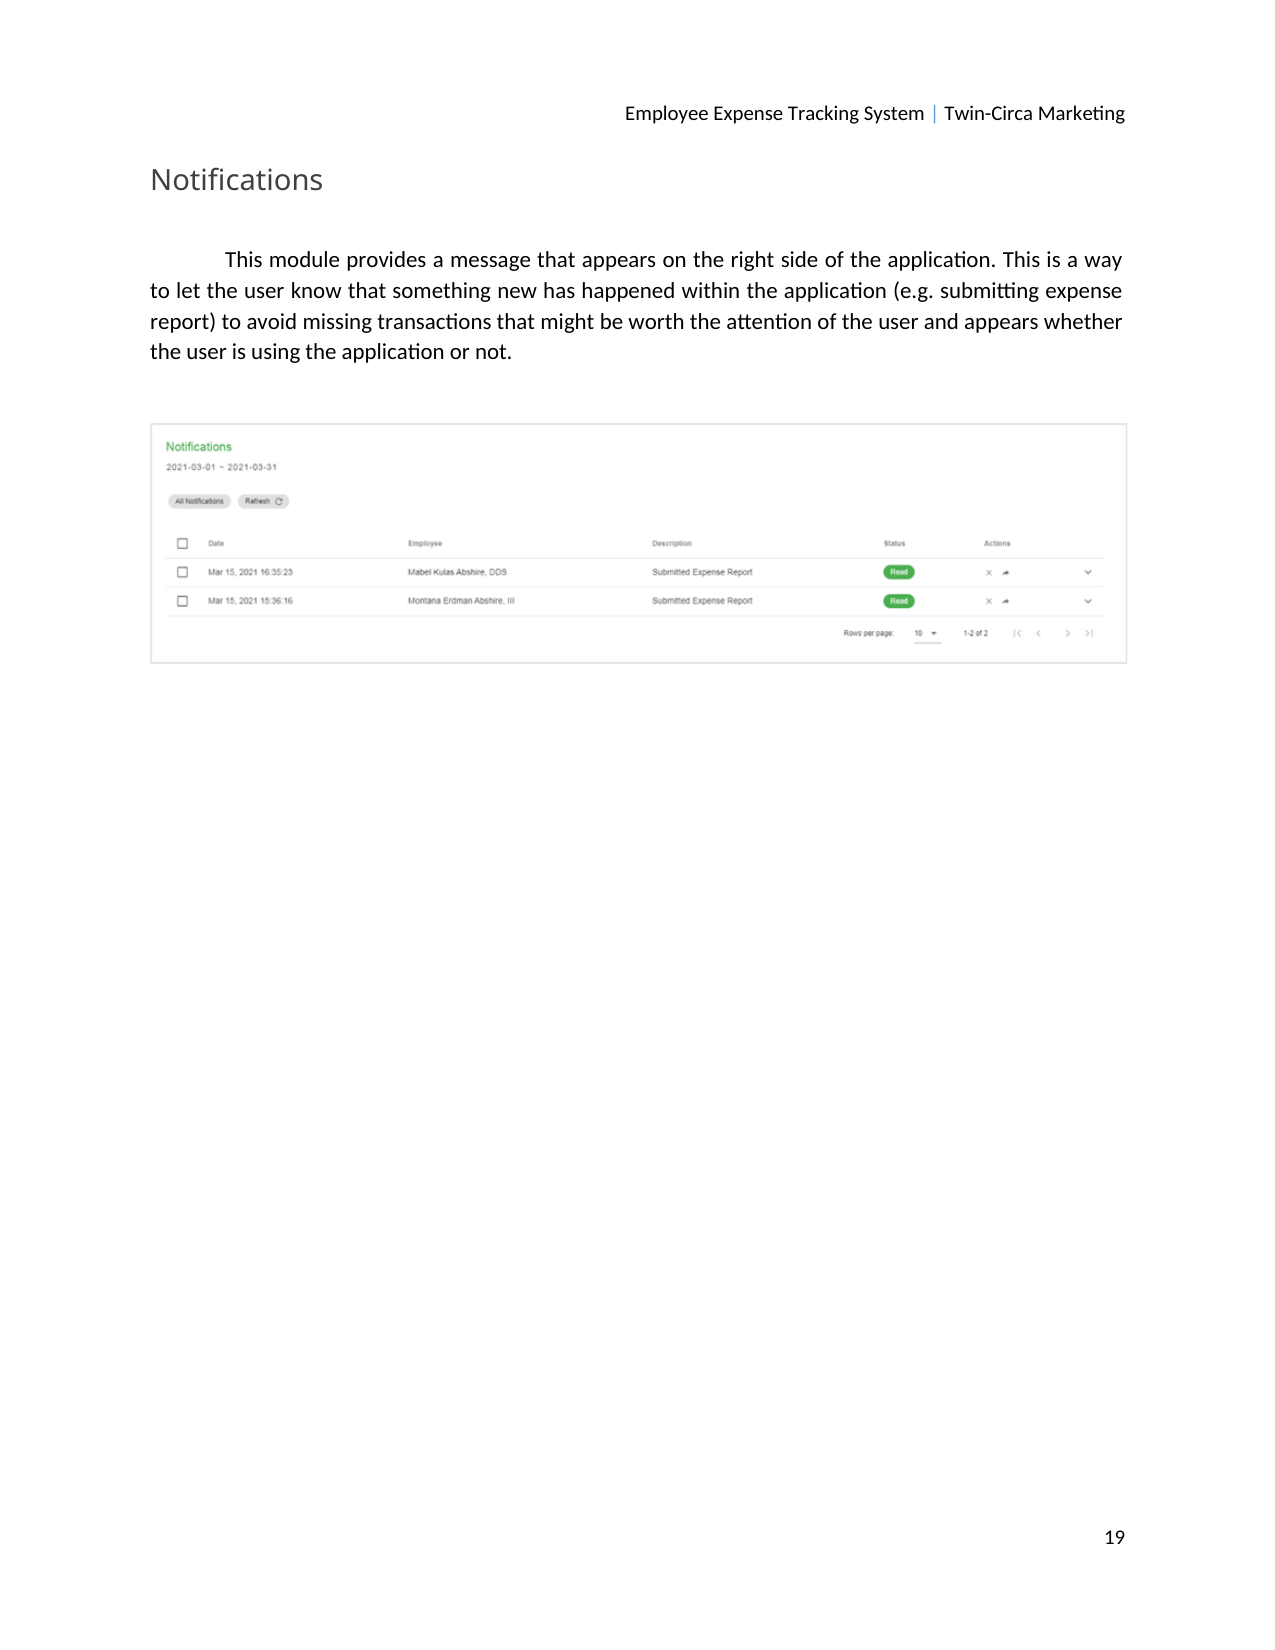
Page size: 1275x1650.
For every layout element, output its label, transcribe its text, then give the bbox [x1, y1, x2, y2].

picture [150, 423, 1128, 664]
text This module provides a message that appears on the right side of the application. This is a way to let the user know that something new has happened within the application (e.g. submitting expense report) to avoid missing transactions that might be worth the attention of the user and appears whether the user is using the application or not. [150, 245, 1125, 366]
subtitle Notifications [150, 159, 1125, 199]
